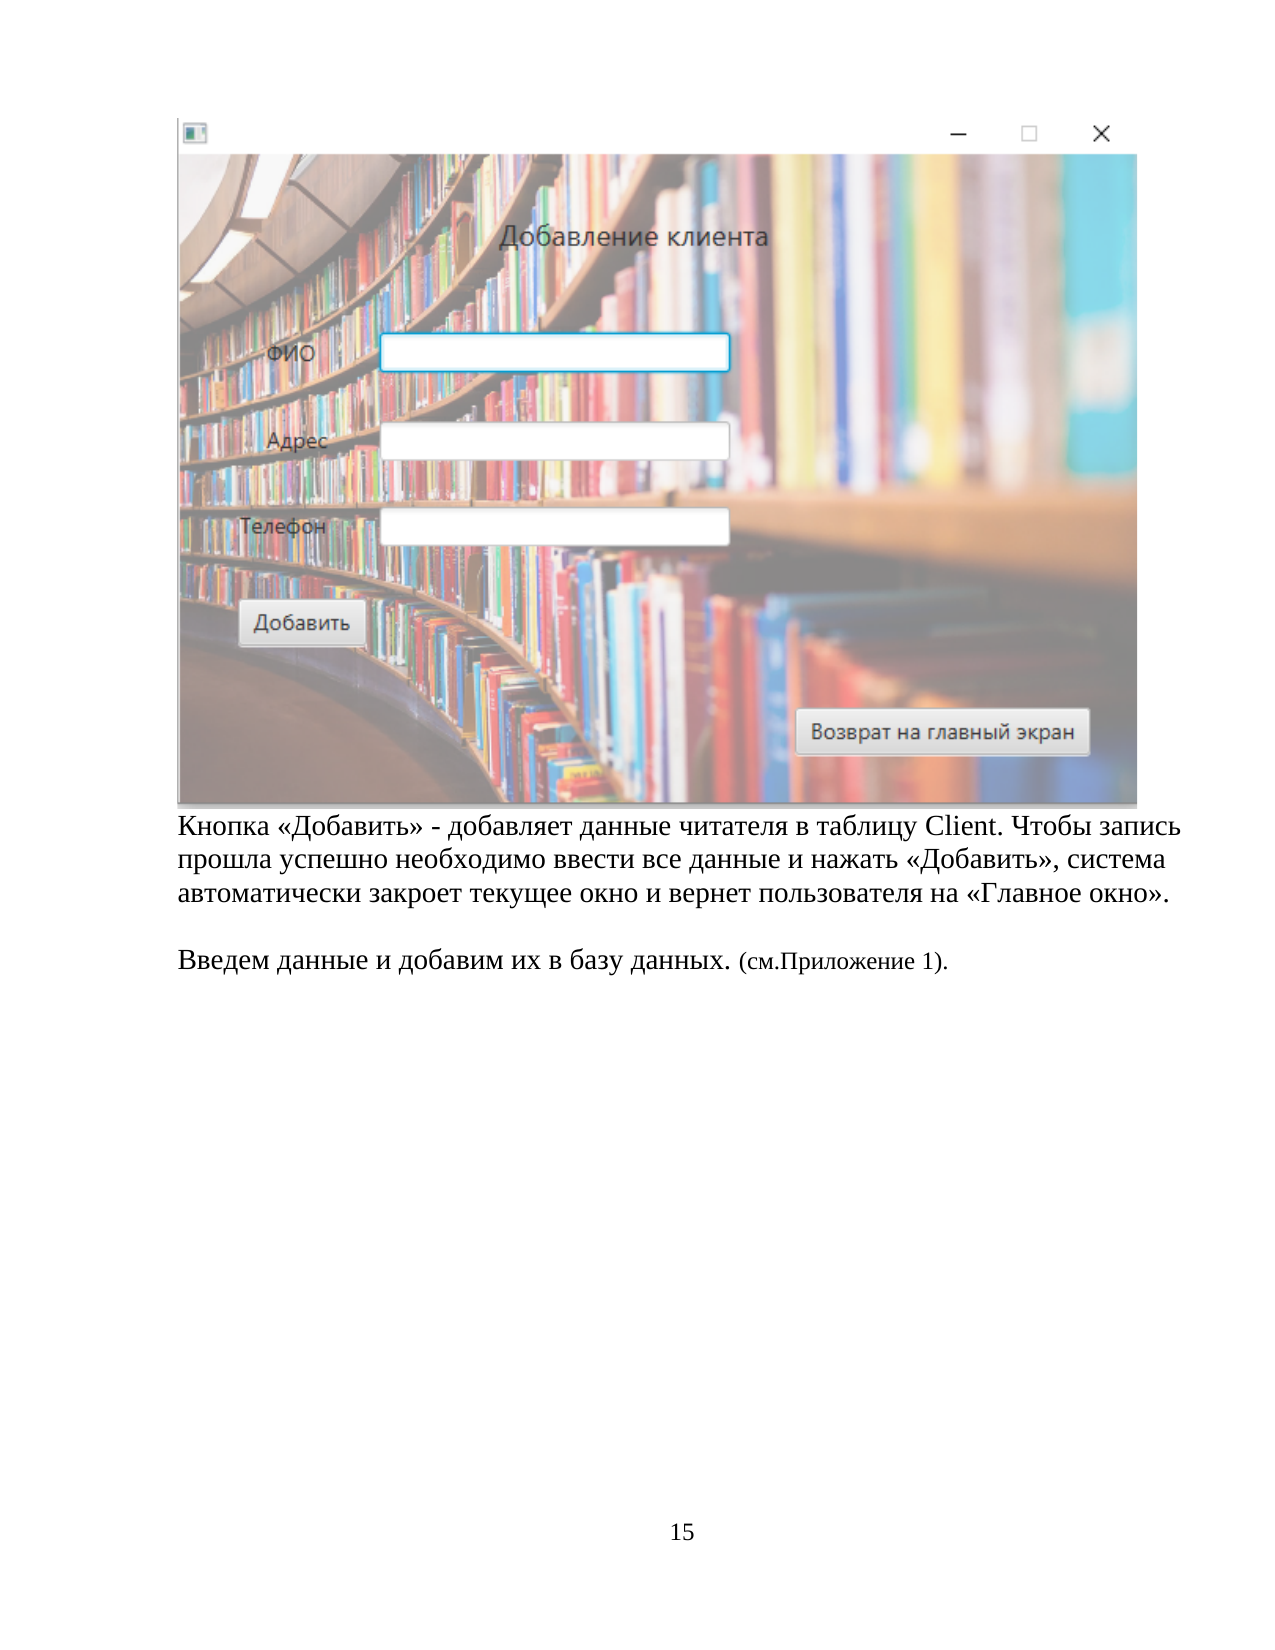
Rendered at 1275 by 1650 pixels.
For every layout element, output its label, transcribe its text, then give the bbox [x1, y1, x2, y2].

text Введем данные и добавим их в базу данных. (см.Приложение 1). [177, 942, 1186, 976]
picture [177, 118, 1138, 809]
text Кнопка «Добавить» - добавляет данные читателя в таблицу Client. Чтобы запись прошла успешно необходимо ввести все данные и нажать «Добавить», система автоматически закроет текущее окно и вернет пользователя на «Главное окно». [177, 808, 1186, 909]
